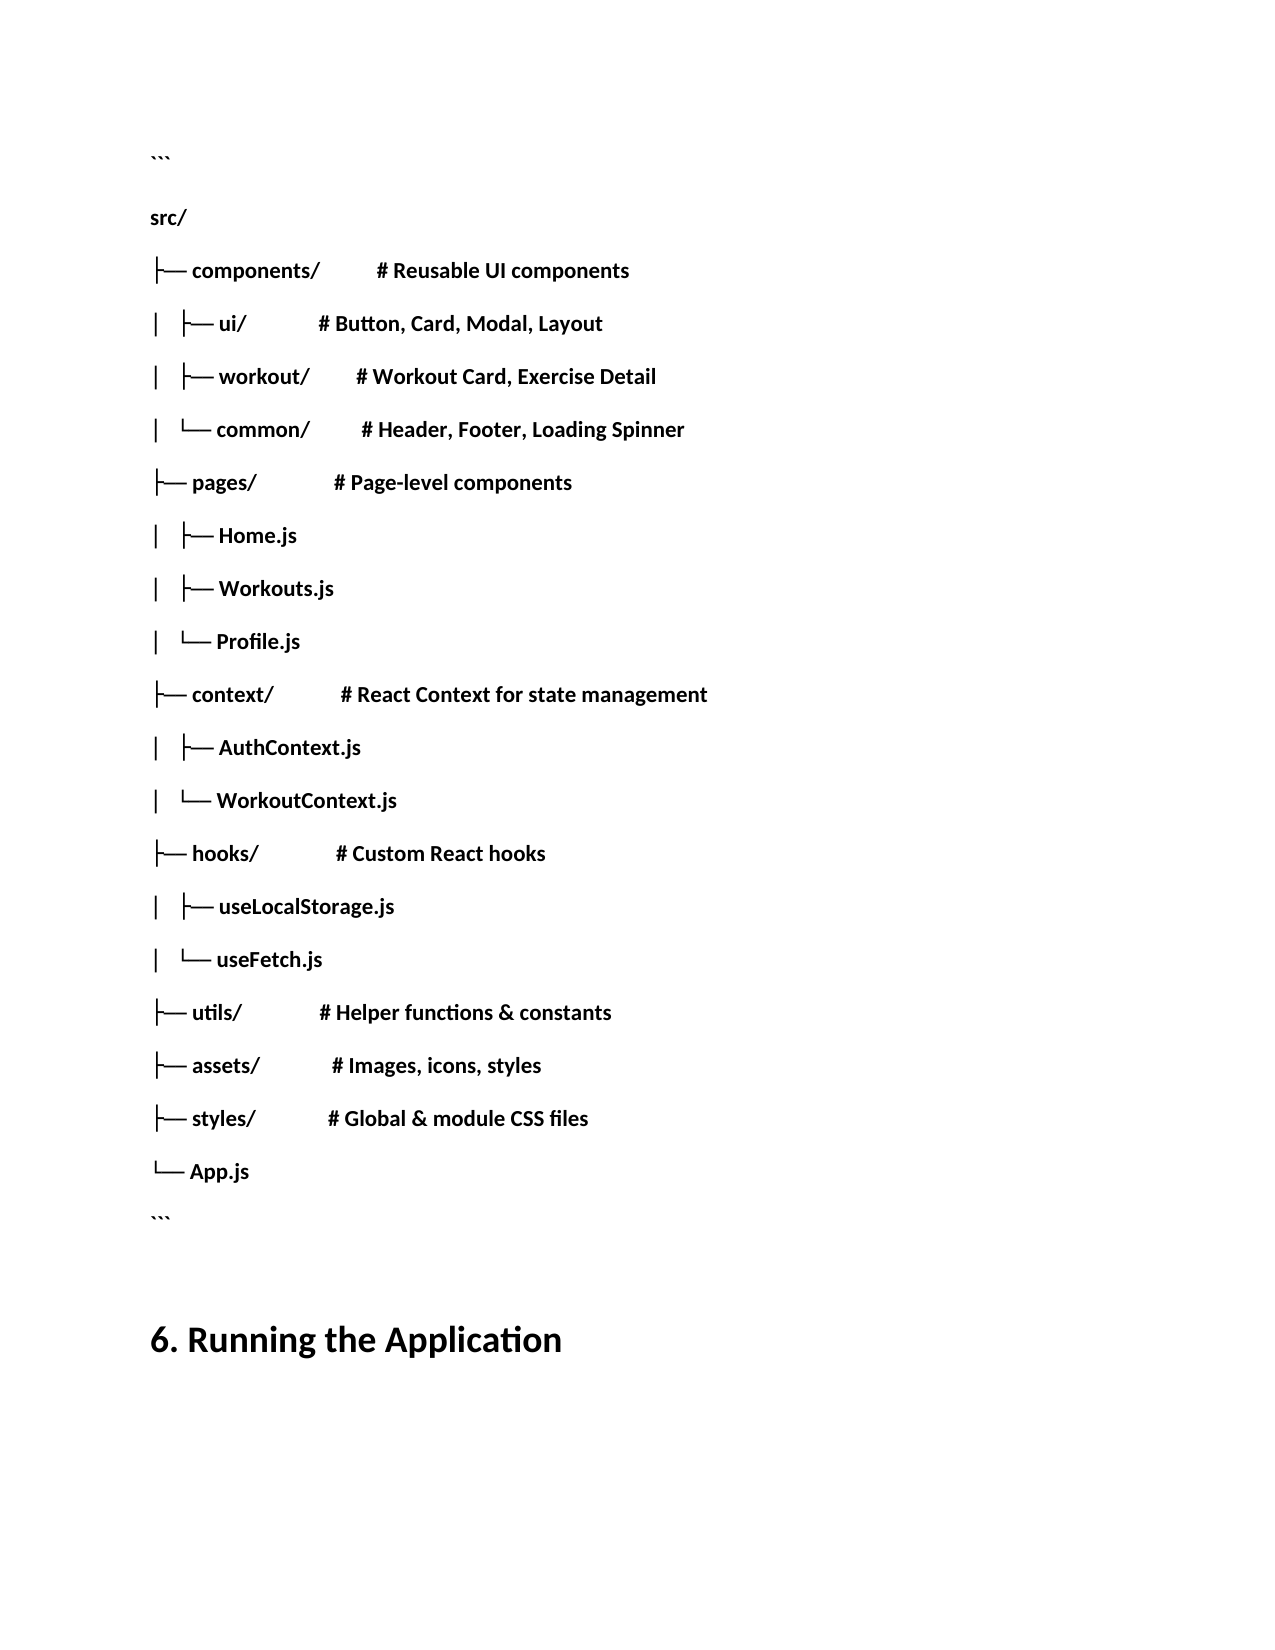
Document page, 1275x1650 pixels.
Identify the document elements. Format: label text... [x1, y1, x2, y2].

text │ ├── Home.js [185, 521, 1125, 549]
text │ ├── workout/ # Workout Card, Exercise Detail [185, 362, 1125, 390]
text │ ├── Home.js [150, 521, 183, 549]
text 6. Running the Application [150, 1316, 1125, 1362]
text src/ [150, 203, 1125, 231]
text │ ├── AuthContext.js [185, 733, 1125, 761]
text ``` [150, 150, 1125, 178]
text │ ├── Workouts.js [185, 574, 1125, 602]
text ``` [150, 1210, 1125, 1238]
text ├── assets/ # Images, icons, styles [158, 1051, 1125, 1079]
text │ └── Profile.js [150, 627, 1125, 655]
text ├── components/ # Reusable UI components [158, 256, 1125, 284]
text ├── context/ # React Context for state management [158, 680, 1125, 708]
text ├── hooks/ # Custom React hooks [158, 839, 1125, 867]
text └── App.js [150, 1157, 1125, 1185]
text ├── styles/ # Global & module CSS files [158, 1104, 1125, 1132]
text ├── utils/ # Helper functions & constants [158, 998, 1125, 1026]
text ├── pages/ # Page-level components [158, 468, 1125, 496]
text │ └── common/ # Header, Footer, Loading Spinner [150, 415, 1125, 443]
text │ └── WorkoutContext.js [150, 786, 1125, 814]
text │ ├── ui/ # Button, Card, Modal, Layout [185, 309, 1125, 337]
text │ ├── useLocalStorage.js [185, 892, 1125, 920]
text │ └── useFetch.js [150, 945, 1125, 973]
